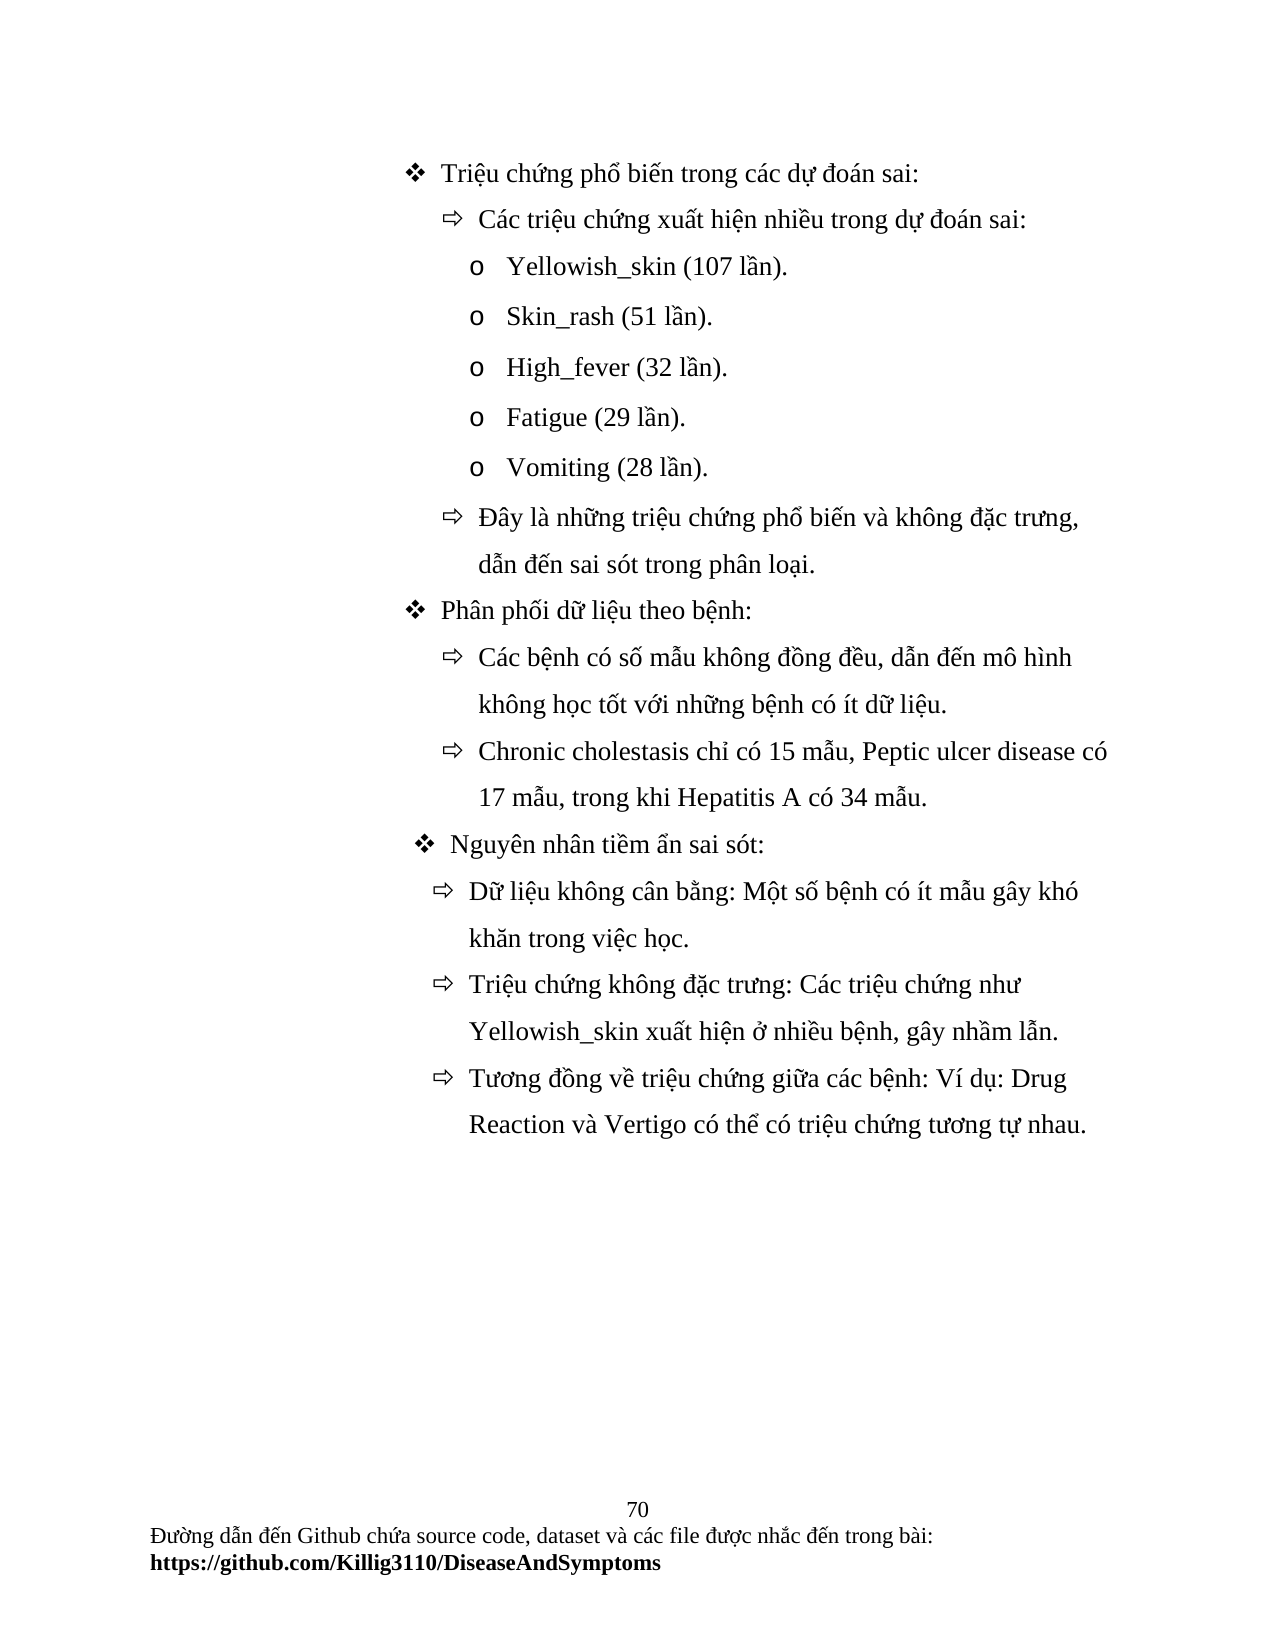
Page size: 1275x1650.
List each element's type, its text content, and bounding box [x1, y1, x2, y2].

list Triệu chứng không đặc trưng: Các triệu chứng như Yellowish_skin xuất hiện ở nhiều bệnh, gây nhầm lẫn. [431, 968, 1111, 1046]
list Nguyên nhân tiềm ẩn sai sót: [412, 828, 1111, 859]
list Tương đồng về triệu chứng giữa các bệnh: Ví dụ: Drug Reaction và Vertigo có thể có triệu chứng tương tự nhau. [431, 1062, 1111, 1140]
list Fatigue (29 lần). [469, 401, 1111, 434]
list Dữ liệu không cân bằng: Một số bệnh có ít mẫu gây khó khăn trong việc học. [431, 875, 1111, 953]
list Skin_rash (51 lần). [469, 301, 1111, 334]
list Chronic cholestasis chỉ có 15 mẫu, Peptic ulcer disease có 17 mẫu, trong khi Hepatitis A có 34 mẫu. [441, 735, 1111, 813]
list High_fever (32 lần). [469, 351, 1111, 384]
list Các triệu chứng xuất hiện nhiều trong dự đoán sai: [441, 203, 1111, 235]
list Triệu chứng phổ biến trong các dự đoán sai: [403, 157, 1111, 188]
list Yellowish_skin (107 lần). [469, 250, 1111, 284]
list Phân phối dữ liệu theo bệnh: [403, 594, 1111, 626]
list Các bệnh có số mẫu không đồng đều, dẫn đến mô hình không học tốt với những bệnh có ít dữ liệu. [441, 641, 1111, 719]
list Vomiting (28 lần). [469, 451, 1111, 484]
list Đây là những triệu chứng phổ biến và không đặc trưng, dẫn đến sai sót trong phân loại. [441, 501, 1111, 579]
